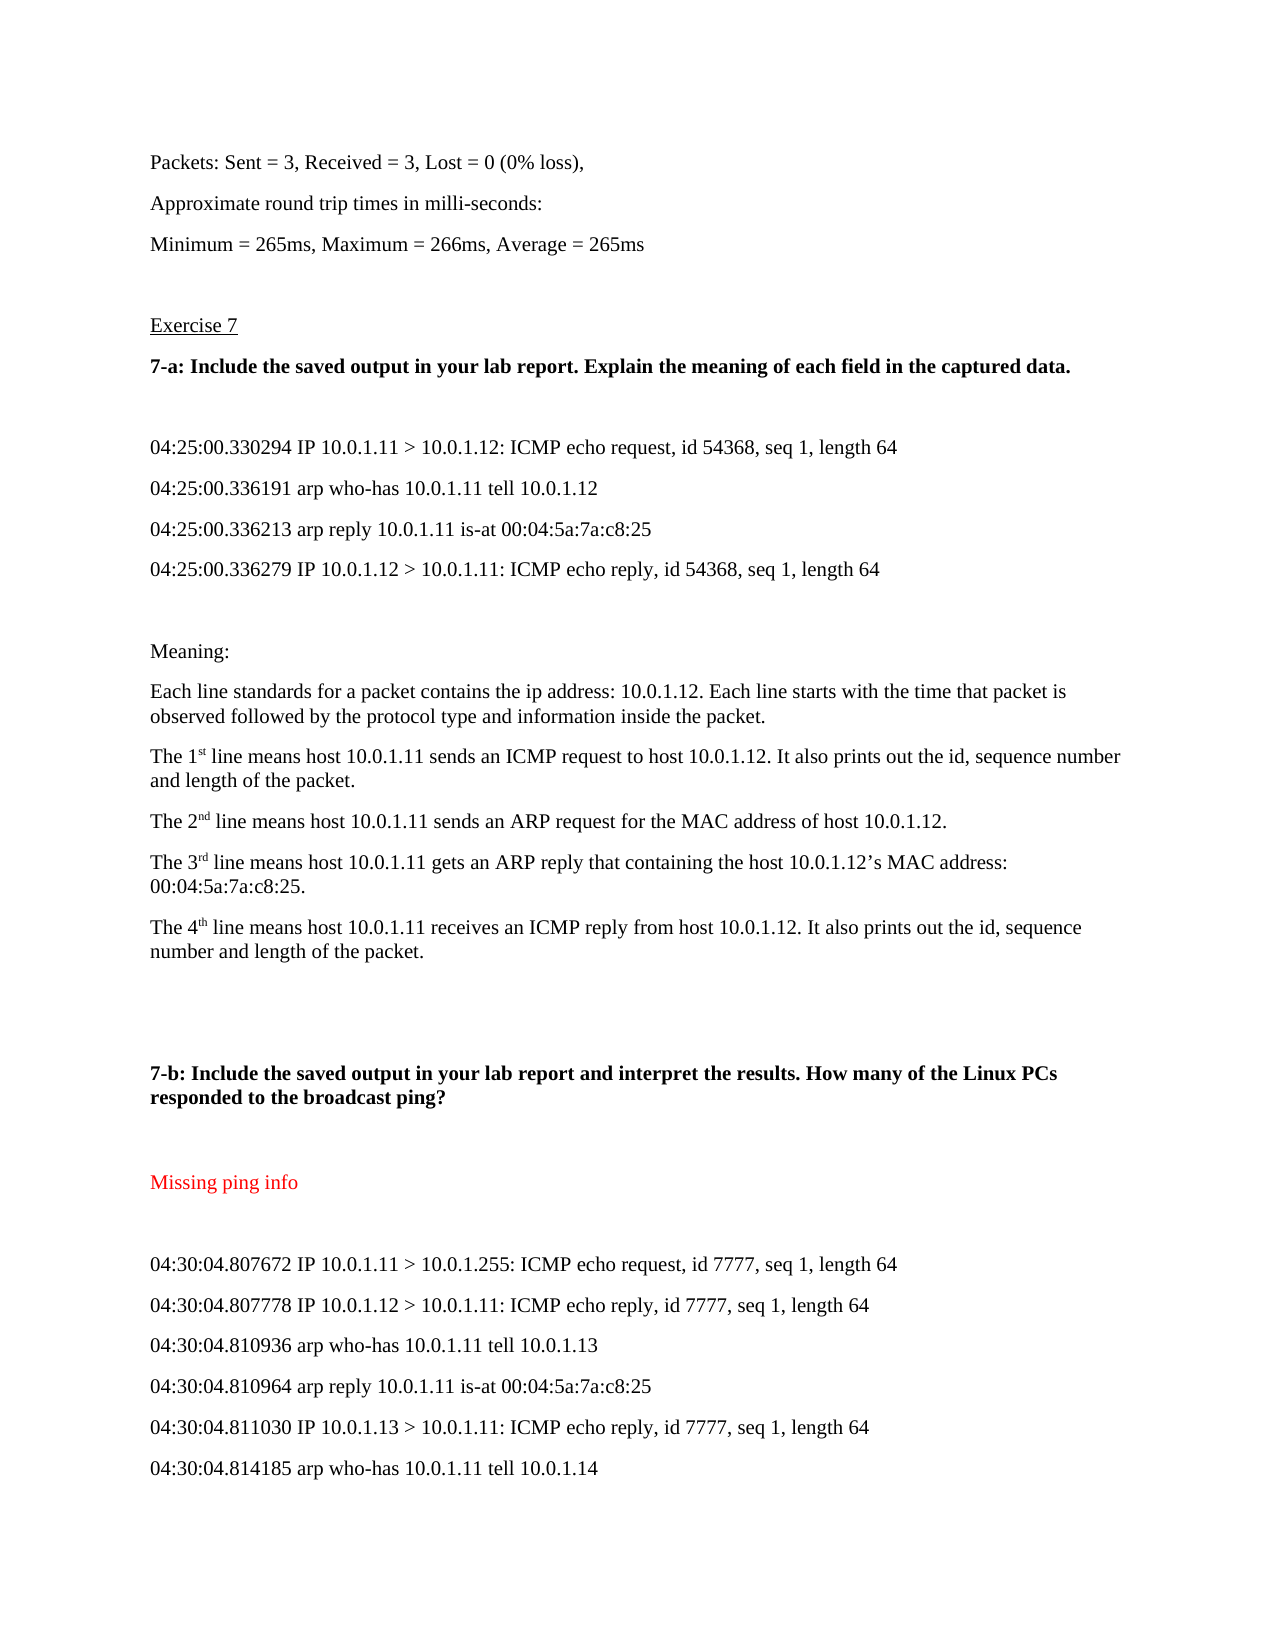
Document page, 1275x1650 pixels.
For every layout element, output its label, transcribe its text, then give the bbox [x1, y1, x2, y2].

text Each line standards for a packet contains the ip address: 10.0.1.12. Each line starts with the time that packet is observed followed by the protocol type and information inside the packet. [150, 679, 1125, 728]
text The 4th line means host 10.0.1.11 receives an ICMP reply from host 10.0.1.12. It also prints out the id, sequence number and length of the packet. [150, 914, 1125, 963]
text The 3rd line means host 10.0.1.11 gets an ARP reply that containing the host 10.0.1.12’s MAC address: 00:04:5a:7a:c8:25. [150, 850, 1125, 898]
text Minimum = 265ms, Maximum = 266ms, Average = 265ms [150, 231, 1125, 256]
text 04:30:04.807672 IP 10.0.1.11 > 10.0.1.255: ICMP echo request, id 7777, seq 1, length 64 [150, 1252, 1125, 1276]
text The 1st line means host 10.0.1.11 sends an ICMP request to host 10.0.1.12. It also prints out the id, sequence number and length of the packet. [150, 744, 1125, 792]
text Approximate round trip times in milli-seconds: [150, 191, 1125, 215]
text 7-b: Include the saved output in your lab report and interpret the results. How many of the Linux PCs responded to the broadcast ping? [150, 1061, 1125, 1109]
text 7-a: Include the saved output in your lab report. Explain the meaning of each field in the captured data. [150, 354, 1125, 378]
text 04:25:00.336279 IP 10.0.1.12 > 10.0.1.11: ICMP echo reply, id 54368, seq 1, length 64 [150, 557, 1125, 581]
text Packets: Sent = 3, Received = 3, Lost = 0 (0% loss), [150, 150, 1125, 174]
text 04:25:00.336191 arp who-has 10.0.1.11 tell 10.0.1.12 [150, 476, 1125, 500]
text 04:30:04.811030 IP 10.0.1.13 > 10.0.1.11: ICMP echo reply, id 7777, seq 1, length 64 [150, 1415, 1125, 1439]
text 04:25:00.336213 arp reply 10.0.1.11 is-at 00:04:5a:7a:c8:25 [150, 517, 1125, 541]
text 04:30:04.814185 arp who-has 10.0.1.11 tell 10.0.1.14 [150, 1455, 1125, 1479]
text Meaning: [150, 639, 1125, 663]
text 04:30:04.810964 arp reply 10.0.1.11 is-at 00:04:5a:7a:c8:25 [150, 1374, 1125, 1398]
text 04:30:04.807778 IP 10.0.1.12 > 10.0.1.11: ICMP echo reply, id 7777, seq 1, length 64 [150, 1292, 1125, 1317]
text The 2nd line means host 10.0.1.11 sends an ARP request for the MAC address of host 10.0.1.12. [150, 809, 1125, 833]
text Missing ping info [150, 1170, 1125, 1194]
text 04:25:00.330294 IP 10.0.1.11 > 10.0.1.12: ICMP echo request, id 54368, seq 1, length 64 [150, 435, 1125, 459]
text Exercise 7 [150, 313, 1125, 337]
text 04:30:04.810936 arp who-has 10.0.1.11 tell 10.0.1.13 [150, 1333, 1125, 1357]
